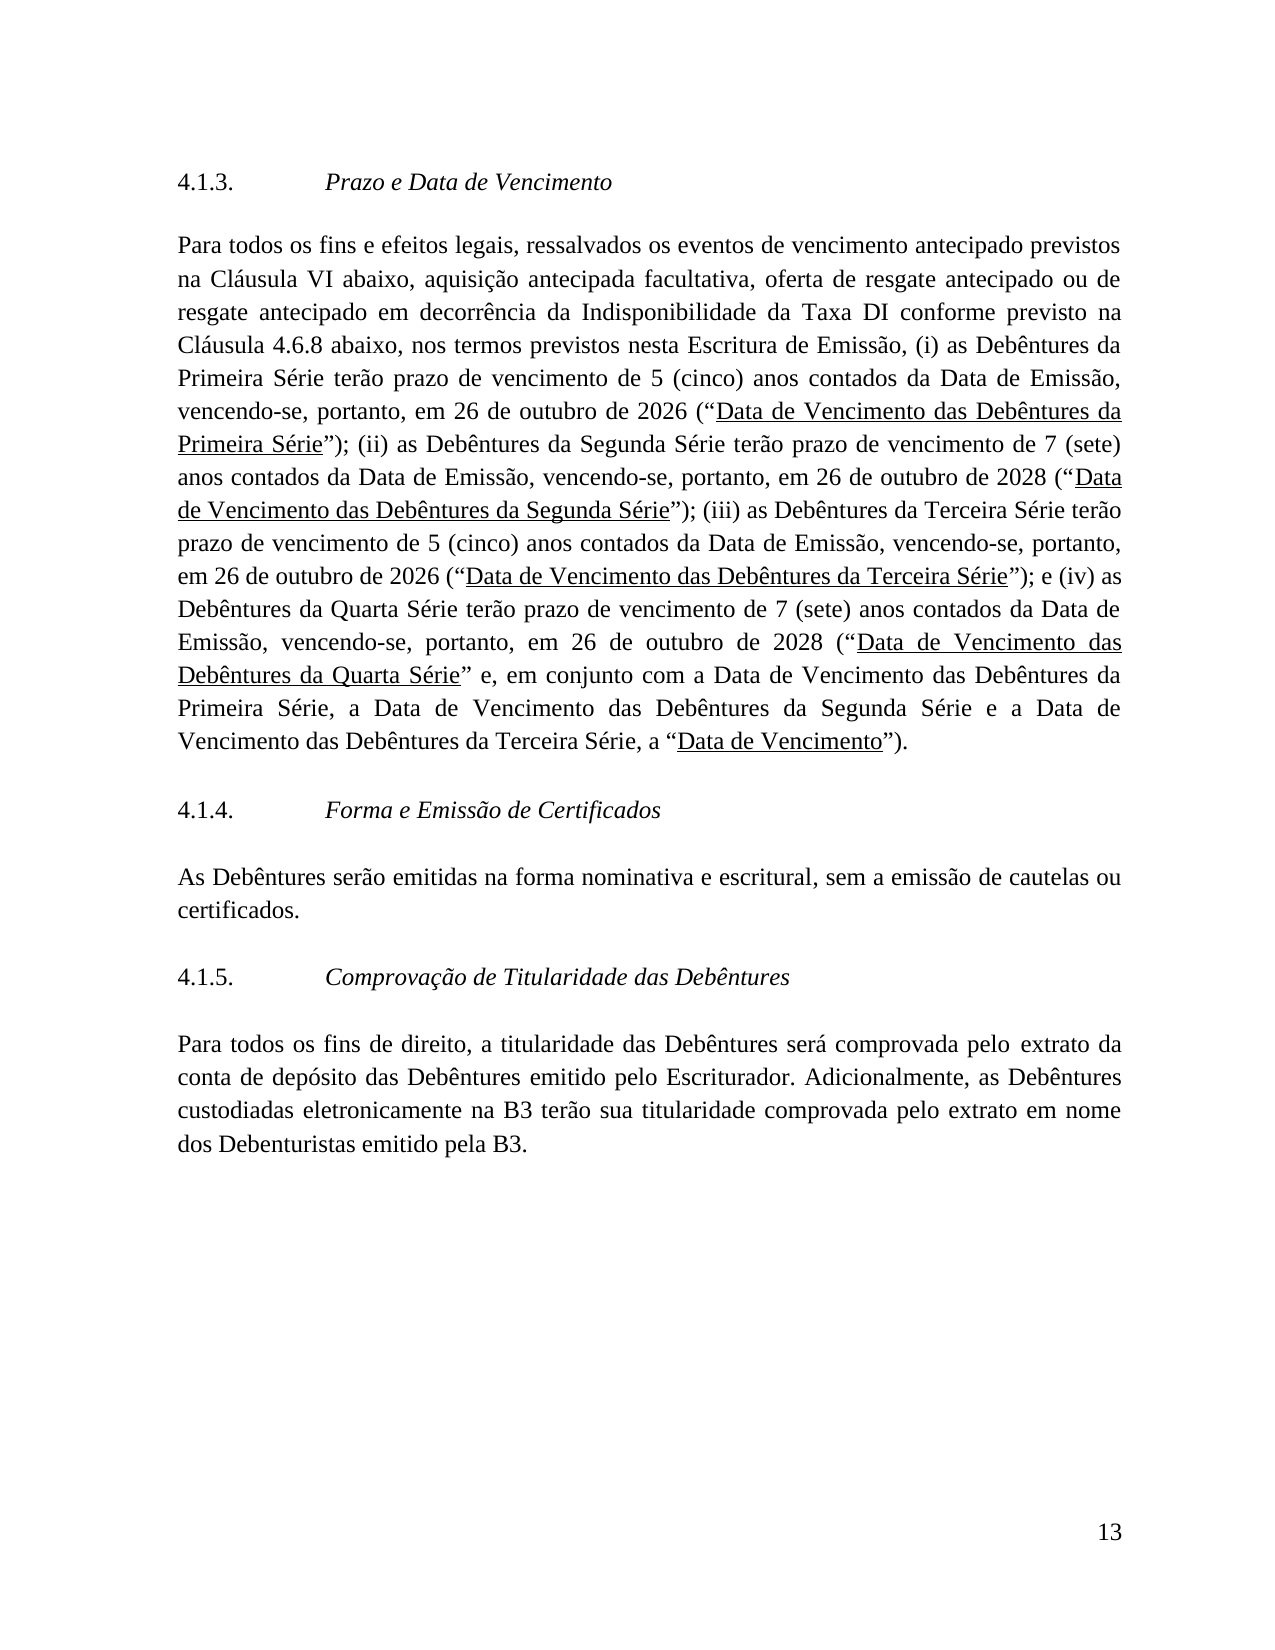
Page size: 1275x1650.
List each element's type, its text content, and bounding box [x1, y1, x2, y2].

text Para todos os fins e efeitos legais, ressalvados os eventos de vencimento antecipado previstos na Cláusula VI abaixo, aquisição antecipada facultativa, oferta de resgate antecipado ou de resgate antecipado em decorrência da Indisponibilidade da Taxa DI conforme previsto na Cláusula 4.6.8 abaixo, nos termos previstos nesta Escritura de Emissão, (i) as Debêntures da Primeira Série terão prazo de vencimento de 5 (cinco) anos contados da Data de Emissão, vencendo-se, portanto, em 26 de outubro de 2026 (“Data de Vencimento das Debêntures da Primeira Série”); (ii) as Debêntures da Segunda Série terão prazo de vencimento de 7 (sete) anos contados da Data de Emissão, vencendo-se, portanto, em 26 de outubro de 2028 (“Data de Vencimento das Debêntures da Segunda Série”); (iii) as Debêntures da Terceira Série terão prazo de vencimento de 5 (cinco) anos contados da Data de Emissão, vencendo-se, portanto, em 26 de outubro de 2026 (“Data de Vencimento das Debêntures da Terceira Série”); e (iv) as Debêntures da Quarta Série terão prazo de vencimento de 7 (sete) anos contados da Data de Emissão, vencendo-se, portanto, em 26 de outubro de 2028 (“Data de Vencimento das Debêntures da Quarta Série” e, em conjunto com a Data de Vencimento das Debêntures da Primeira Série, a Data de Vencimento das Debêntures da Segunda Série e a Data de Vencimento das Debêntures da Terceira Série, a “Data de Vencimento”). [177, 231, 1122, 755]
list Comprovação de Titularidade das Debêntures [177, 959, 1122, 992]
list Para todos os fins de direito, a titularidade das Debêntures será comprovada pelo extrato da conta de depósito das Debêntures emitido pelo Escriturador. Adicionalmente, as Debêntures custodiadas eletronicamente na B3 terão sua titularidade comprovada pelo extrato em nome dos Debenturistas emitido pela B3. [177, 1026, 1122, 1159]
list As Debêntures serão emitidas na forma nominativa e escritural, sem a emissão de cautelas ou certificados. [177, 859, 1122, 926]
list Forma e Emissão de Certificados [177, 792, 1122, 826]
list Prazo e Data de Vencimento [177, 164, 1122, 197]
